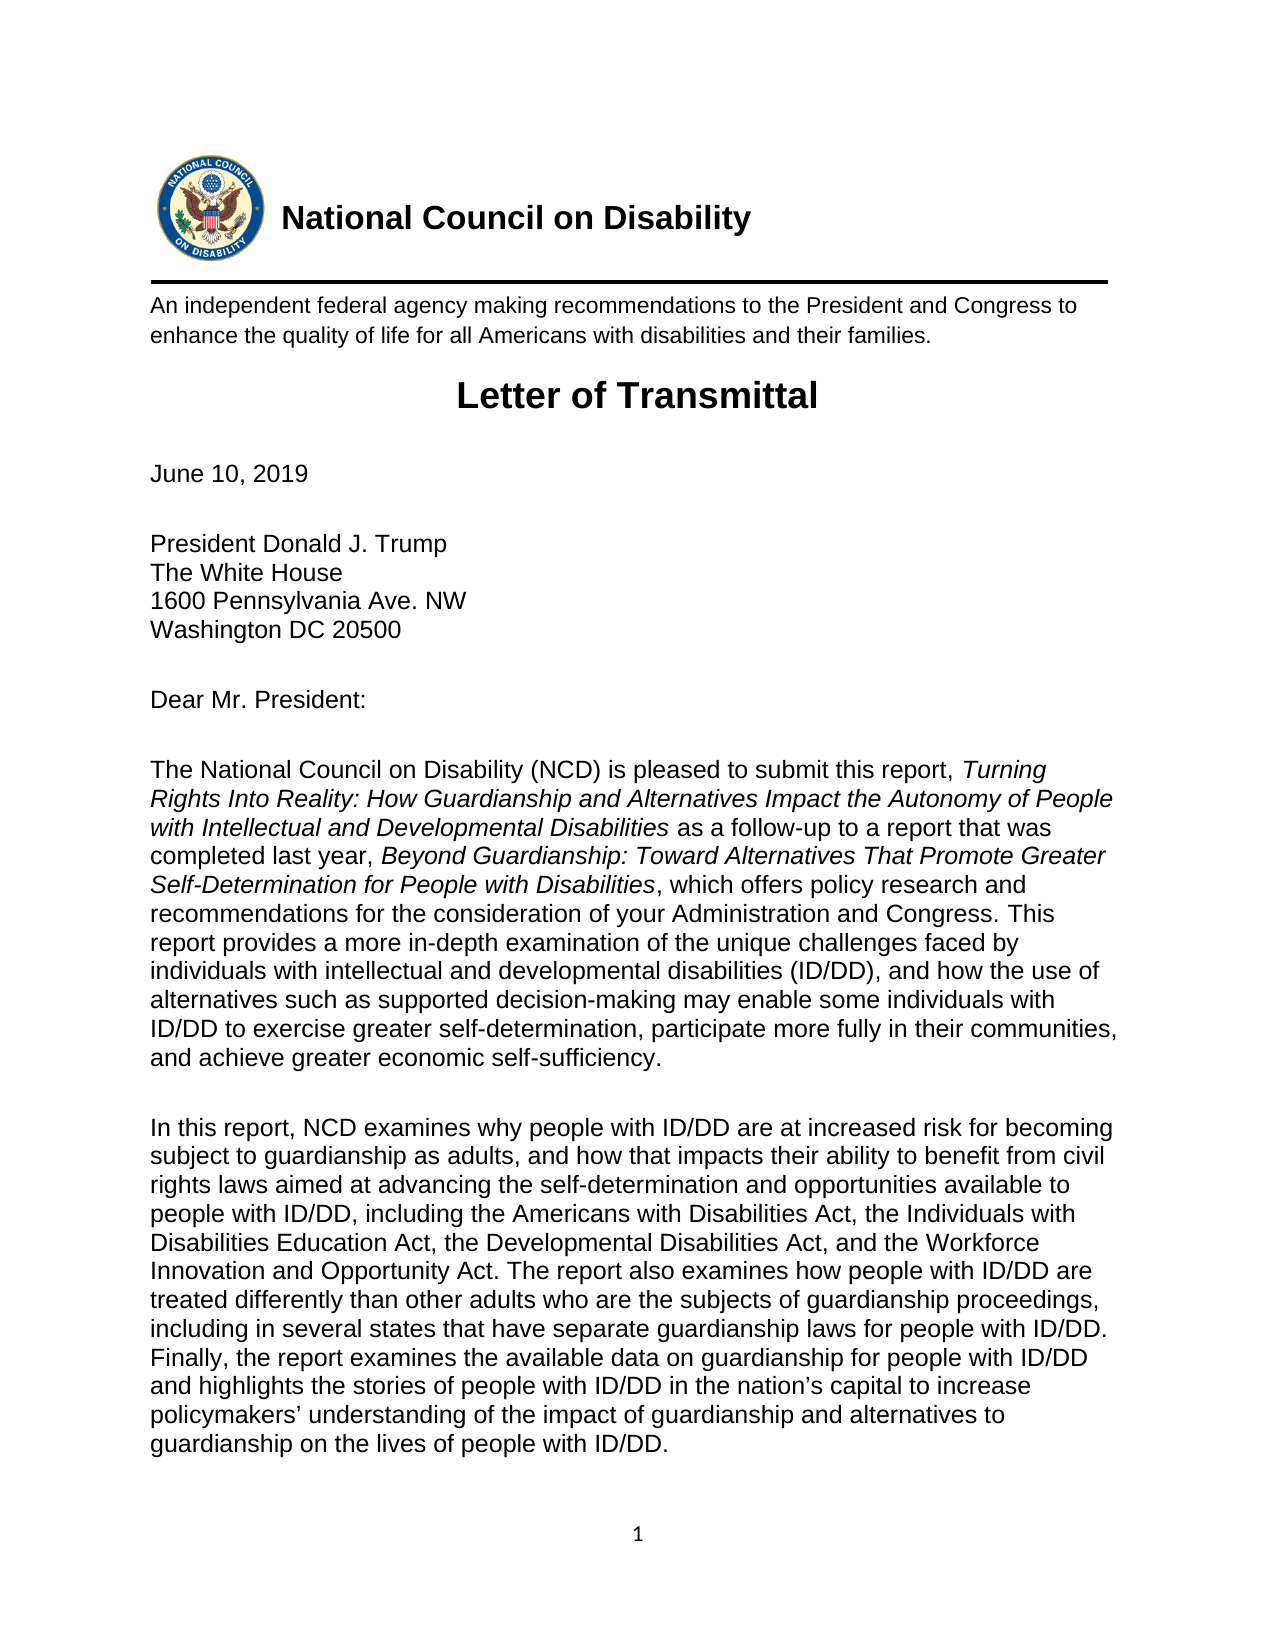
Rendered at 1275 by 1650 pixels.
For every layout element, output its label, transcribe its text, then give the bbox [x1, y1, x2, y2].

text The White House [150, 558, 1125, 586]
text An independent federal agency making recommendations to the President and Congress to enhance the quality of life for all Americans with disabilities and their families. [150, 292, 1125, 349]
text 1600 Pennsylvania Ave. NW [150, 586, 1125, 615]
text National Council on Disability [270, 198, 1125, 237]
text The National Council on Disability (NCD) is pleased to submit this report, Turning Rights Into Reality: How Guardianship and Alternatives Impact the Autonomy of People with Intellectual and Developmental Disabilities as a follow-up to a report that was completed last year, Beyond Guardianship: Toward Alternatives That Promote Greater Self-Determination for People with Disabilities, which offers policy research and recommendations for the consideration of your Administration and Congress. This report provides a more in-depth examination of the unique challenges faced by individuals with intellectual and developmental disabilities (ID/DD), and how the use of alternatives such as supported decision-making may enable some individuals with ID/DD to exercise greater self-determination, participate more fully in their communities, and achieve greater economic self-sufficiency. [150, 755, 1125, 1071]
text President Donald J. Trump [150, 529, 1125, 558]
text Washington DC 20500 [150, 615, 1125, 644]
text Dear Mr. President: [150, 685, 1125, 714]
text In this report, NCD examines why people with ID/DD are at increased risk for becoming subject to guardianship as adults, and how that impacts their ability to benefit from civil rights laws aimed at advancing the self-determination and opportunities available to people with ID/DD, including the Americans with Disabilities Act, the Individuals with Disabilities Education Act, the Developmental Disabilities Act, and the Workforce Innovation and Opportunity Act. The report also examines how people with ID/DD are treated differently than other adults who are the subjects of guardianship proceedings, including in several states that have separate guardianship laws for people with ID/DD. Finally, the report examines the available data on guardianship for people with ID/DD and highlights the stories of people with ID/DD in the nation’s capital to increase policymakers’ understanding of the impact of guardianship and alternatives to guardianship on the lives of people with ID/DD. [150, 1113, 1125, 1458]
picture [151, 149, 270, 267]
subtitle Letter of Transmittal [150, 373, 1125, 416]
text June 10, 2019 [150, 459, 1125, 488]
